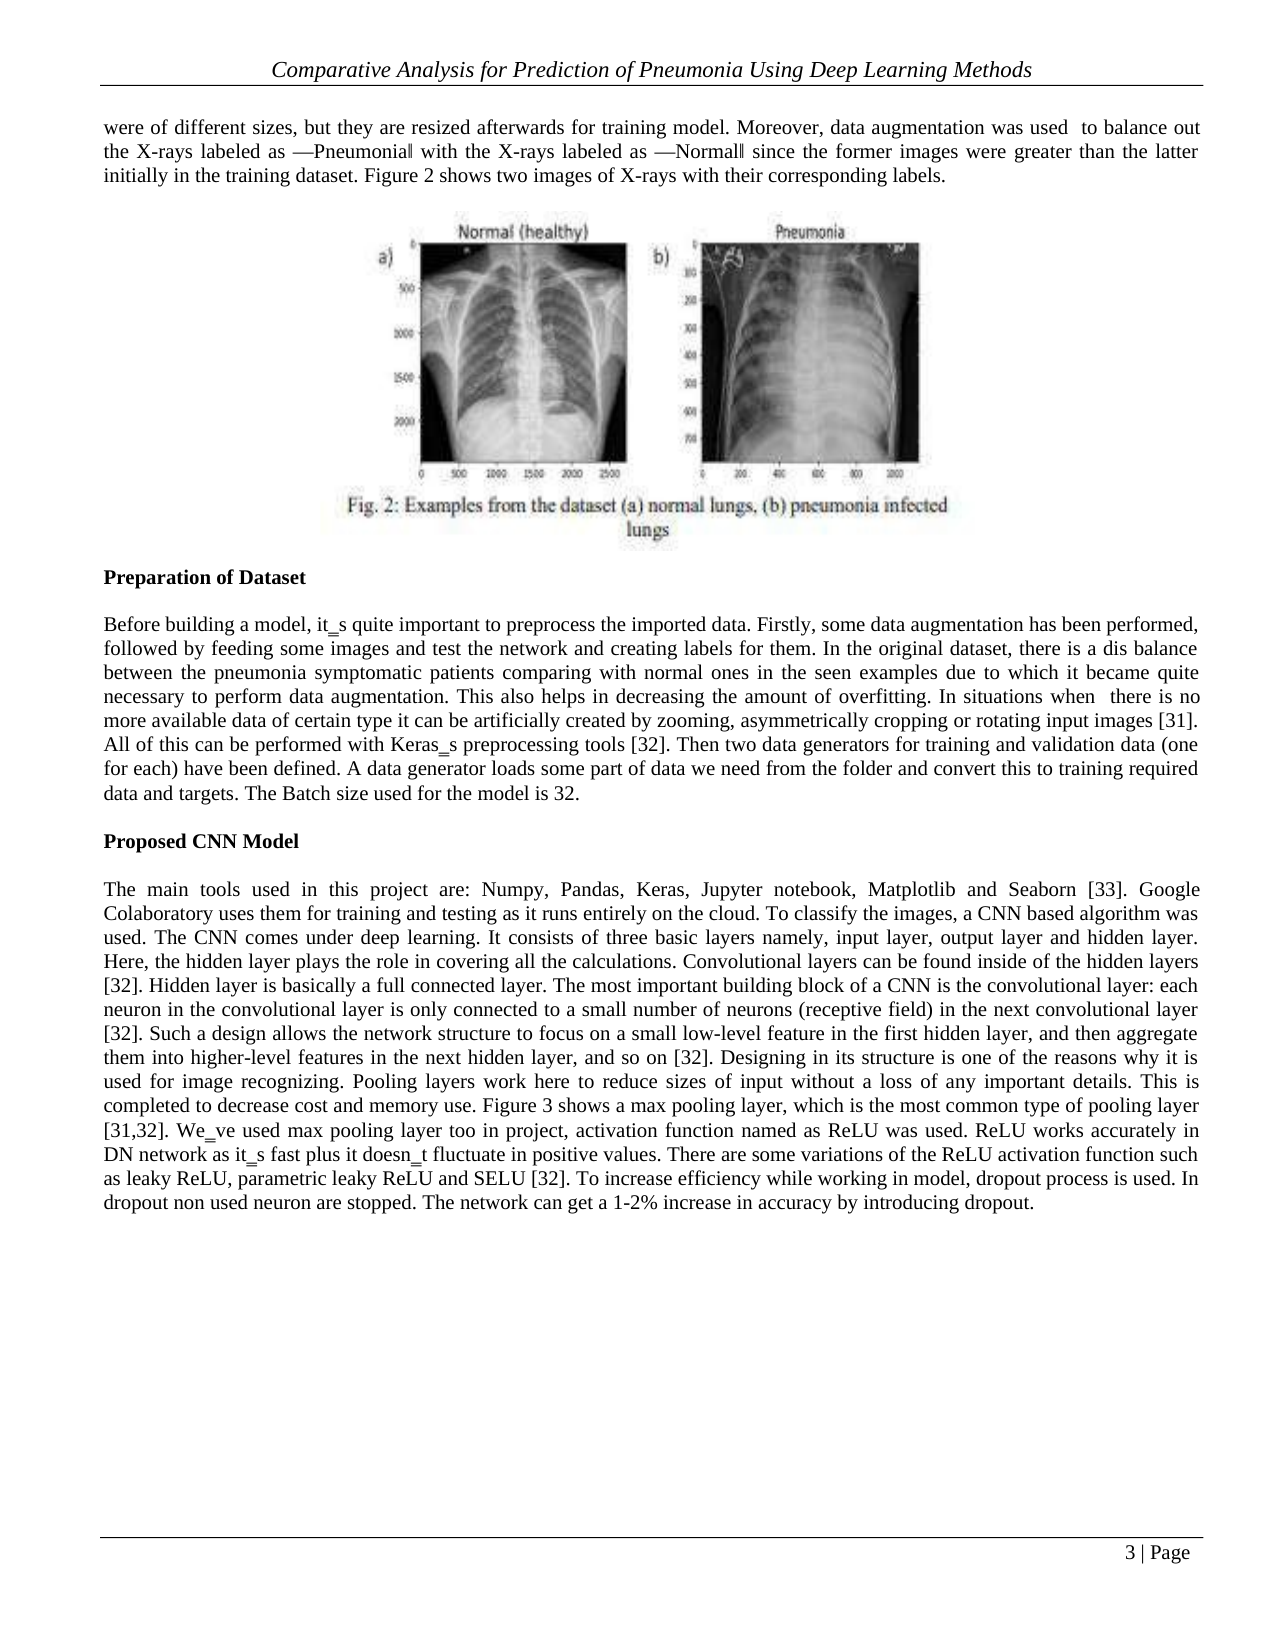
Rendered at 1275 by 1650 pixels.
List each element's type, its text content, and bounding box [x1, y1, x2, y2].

text The main tools used in this project are: Numpy, Pandas, Keras, Jupyter notebook, Matplotlib and Seaborn [33]. Google Colaboratory uses them for training and testing as it runs entirely on the cloud. To classify the images, a CNN based algorithm was used. The CNN comes under deep learning. It consists of three basic layers namely, input layer, output layer and hidden layer. Here, the hidden layer plays the role in covering all the calculations. Convolutional layers can be found inside of the hidden layers [32]. Hidden layer is basically a full connected layer. The most important building block of a CNN is the convolutional layer: each neuron in the convolutional layer is only connected to a small number of neurons (receptive field) in the next convolutional layer [32]. Such a design allows the network structure to focus on a small low-level feature in the first hidden layer, and then aggregate them into higher-level features in the next hidden layer, and so on [32]. Designing in its structure is one of the reasons why it is used for image recognizing. Pooling layers work here to reduce sizes of input without a loss of any important details. This is completed to decrease cost and memory use. Figure 3 shows a max pooling layer, which is the most common type of pooling layer [31,32]. We‗ve used max pooling layer too in project, activation function named as ReLU was used. ReLU works accurately in DN network as it‗s fast plus it doesn‗t fluctuate in positive values. There are some variations of the ReLU activation function such as leaky ReLU, parametric leaky ReLU and SELU [32]. To increase efficiency while working in model, dropout process is used. In dropout non used neuron are stopped. The network can get a 1-2% increase in accuracy by introducing dropout. [103, 877, 1201, 1214]
subtitle Proposed CNN Model [103, 829, 1212, 853]
text were of different sizes, but they are resized afterwards for training model. Moreover, data augmentation was used to balance out the X-rays labeled as ―Pneumonia‖ with the X-rays labeled as ―Normal‖ since the former images were greater than the latter initially in the training dataset. Figure 2 shows two images of X-rays with their corresponding labels. [103, 114, 1200, 187]
text Before building a model, it‗s quite important to preprocess the imported data. Firstly, some data augmentation has been performed, followed by feeding some images and test the network and creating labels for them. In the original dataset, there is a dis balance between the pneumonia symptomatic patients comparing with normal ones in the seen examples due to which it became quite necessary to perform data augmentation. This also helps in decreasing the amount of overfitting. In situations when there is no more available data of certain type it can be artificially created by zooming, asymmetrically cropping or rotating input images [31]. All of this can be performed with Keras‗s preprocessing tools [32]. Then two data generators for training and validation data (one for each) have been defined. A data generator loads some part of data we need from the folder and convert this to training required data and targets. The Batch size used for the model is 32. [103, 612, 1201, 804]
picture [320, 211, 975, 551]
